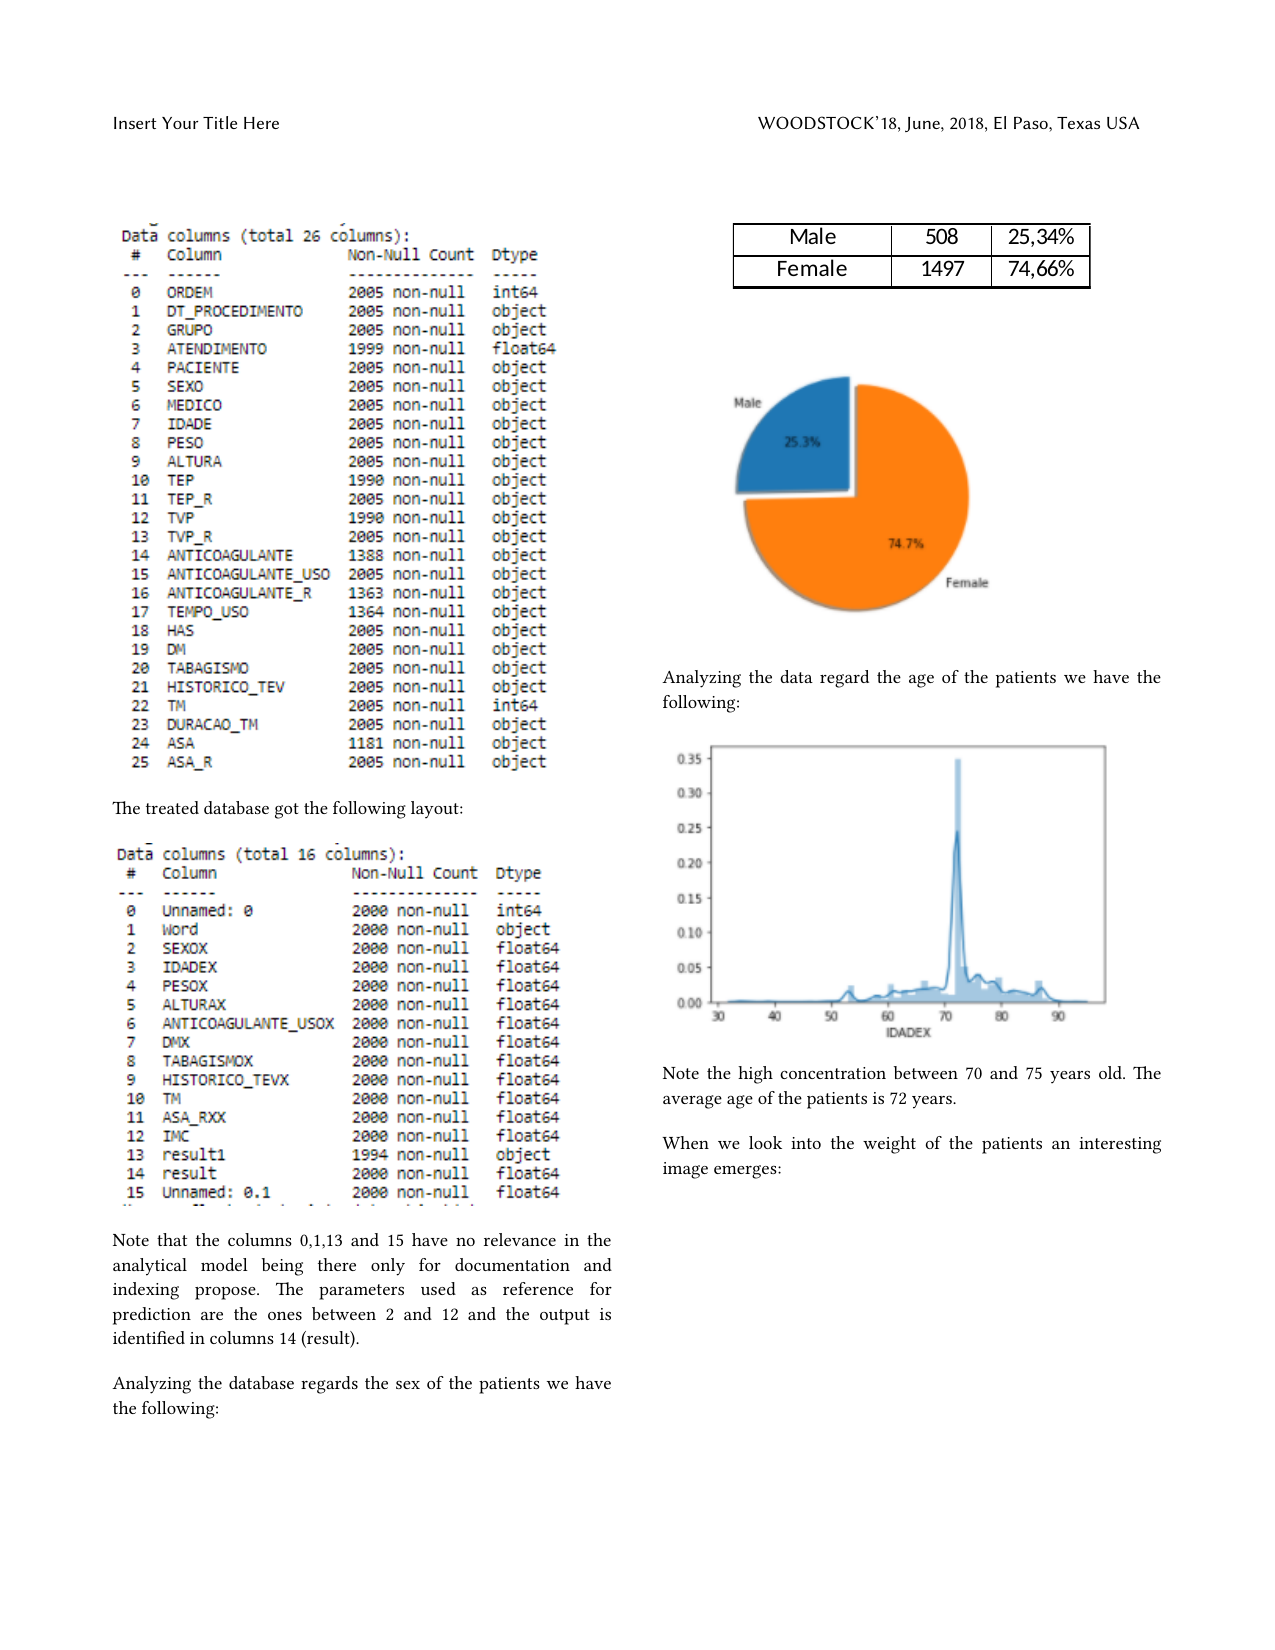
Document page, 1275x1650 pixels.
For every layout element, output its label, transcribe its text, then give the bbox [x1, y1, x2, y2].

text Analyzing the data regard the age of the patients we have the following: [662, 667, 1162, 713]
text Note the high concentration between 70 and 75 years old. The average age of the patients is 72 years. [662, 1063, 1162, 1109]
picture [112, 843, 570, 1206]
picture [112, 223, 605, 774]
text When we look into the weight of the patients an interesting image emerges: [662, 1133, 1162, 1179]
picture [662, 358, 1071, 644]
text The treated database got the following layout: [112, 798, 612, 819]
text Note that the columns 0,1,13 and 15 have no relevance in the analytical model being there only for documentation and indexing propose. The parameters used as reference for prediction are the ones between 2 and 12 and the output is identified in columns 14 (result). [112, 1230, 612, 1349]
text Analyzing the database regards the sex of the patients we have the following: [112, 1373, 612, 1419]
picture [662, 737, 1146, 1039]
